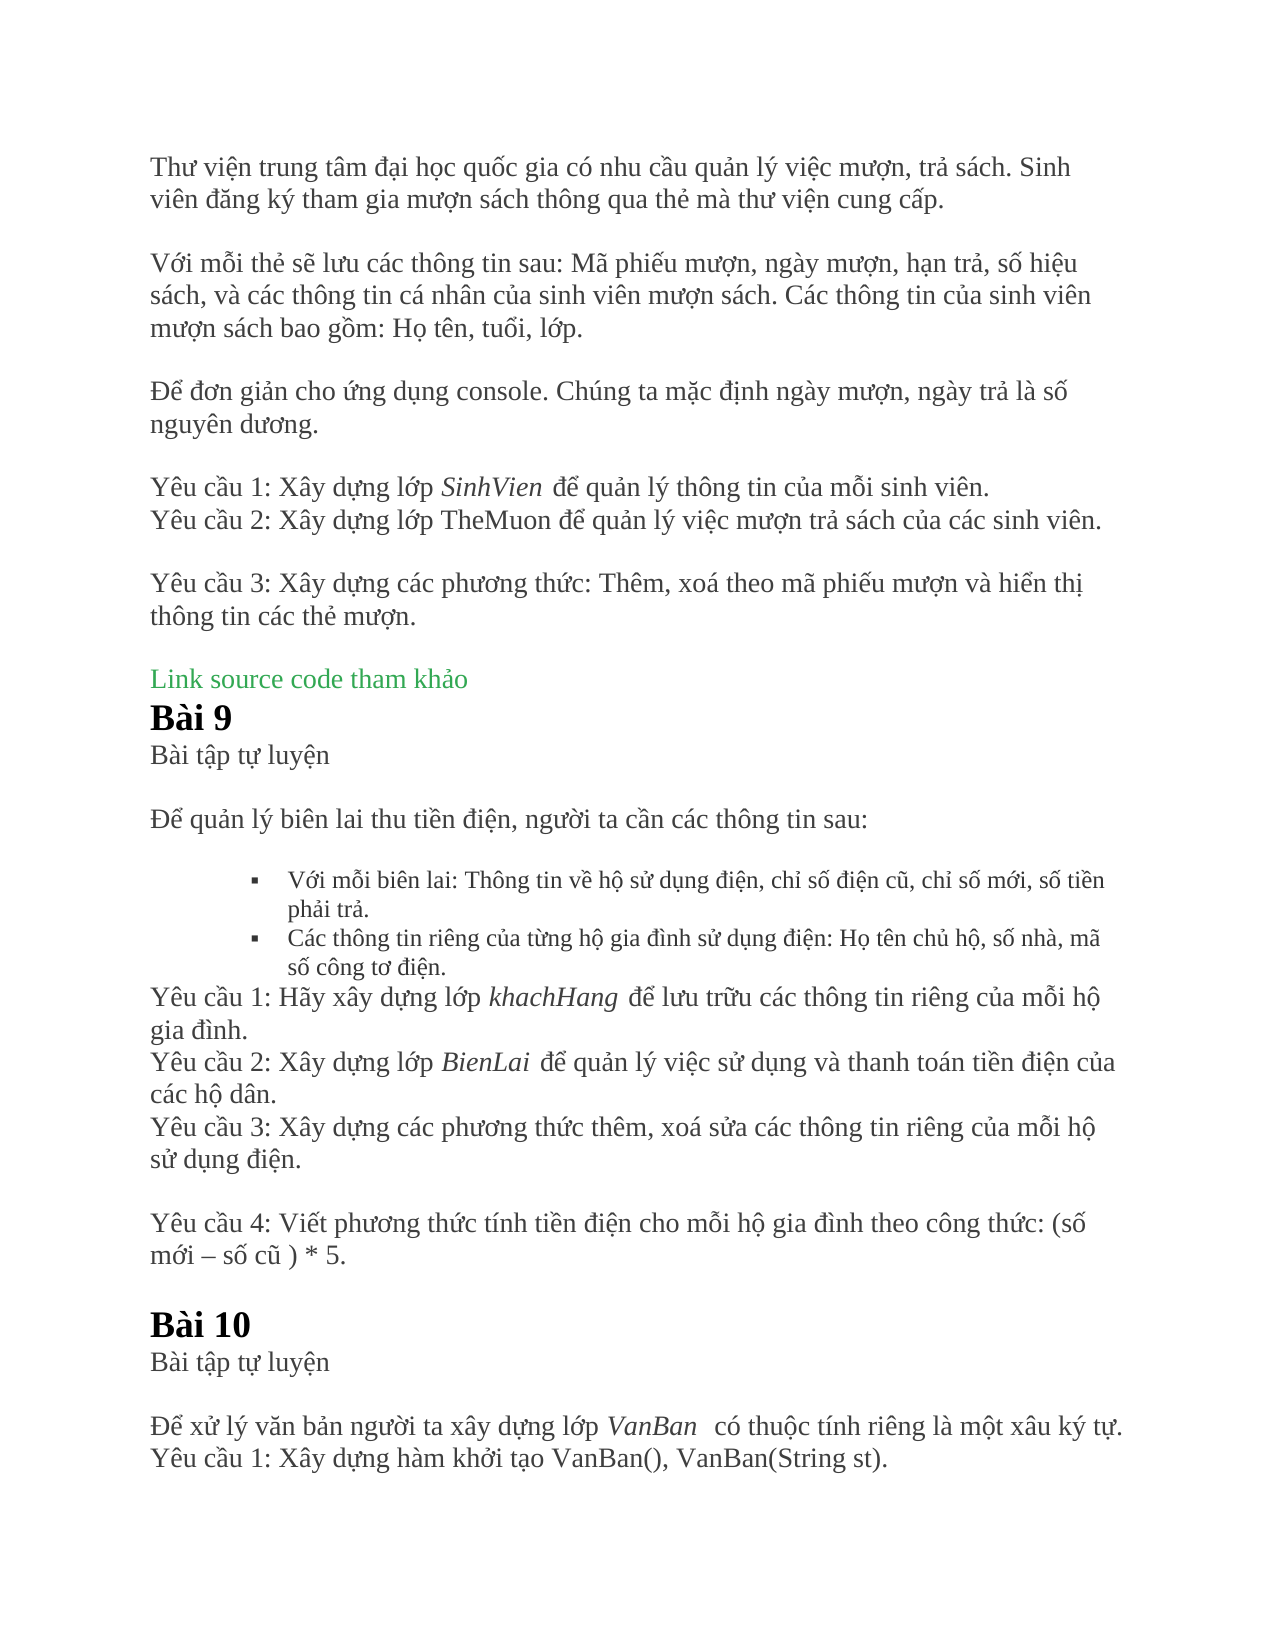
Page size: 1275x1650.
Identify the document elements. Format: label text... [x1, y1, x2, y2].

text Yêu cầu 2: Xây dựng lớp BienLai để quản lý việc sử dụng và thanh toán tiền điện của các hộ dân. [150, 1045, 1125, 1110]
text Bài tập tự luyện [150, 738, 1125, 771]
text Bài 9 [150, 695, 1125, 738]
text Yêu cầu 3: Xây dựng các phương thức: Thêm, xoá theo mã phiếu mượn và hiển thị thông tin các thẻ mượn. [150, 567, 1125, 631]
text Để xử lý văn bản người ta xây dựng lớp VanBan có thuộc tính riêng là một xâu ký tự. [150, 1409, 1125, 1441]
text Bài 10 [150, 1302, 1125, 1345]
text Thư viện trung tâm đại học quốc gia có nhu cầu quản lý việc mượn, trả sách. Sinh viên đăng ký tham gia mượn sách thông qua thẻ mà thư viện cung cấp. [150, 150, 1125, 215]
text Yêu cầu 1: Xây dựng hàm khởi tạo VanBan(), VanBan(String st). [150, 1441, 1125, 1474]
text Với mỗi thẻ sẽ lưu các thông tin sau: Mã phiếu mượn, ngày mượn, hạn trả, số hiệu sách, và các thông tin cá nhân của sinh viên mượn sách. Các thông tin của sinh viên mượn sách bao gồm: Họ tên, tuổi, lớp. [150, 246, 1125, 343]
text Để quản lý biên lai thu tiền điện, người ta cần các thông tin sau: [150, 802, 1125, 834]
text Để đơn giản cho ứng dụng console. Chúng ta mặc định ngày mượn, ngày trả là số nguyên dương. [150, 374, 1125, 439]
text Yêu cầu 3: Xây dựng các phương thức thêm, xoá sửa các thông tin riêng của mỗi hộ sử dụng điện. [150, 1110, 1125, 1175]
list Các thông tin riêng của từng hộ gia đình sử dụng điện: Họ tên chủ hộ, số nhà, mã số công tơ điện. [250, 923, 1125, 980]
text Bài tập tự luyện [150, 1345, 1125, 1378]
text Yêu cầu 2: Xây dựng lớp TheMuon để quản lý việc mượn trả sách của các sinh viên. [150, 503, 1125, 535]
text Yêu cầu 1: Hãy xây dựng lớp khachHang để lưu trữu các thông tin riêng của mỗi hộ gia đình. [150, 980, 1125, 1045]
text Link source code tham khảo [150, 663, 1125, 695]
list Với mỗi biên lai: Thông tin về hộ sử dụng điện, chỉ số điện cũ, chỉ số mới, số tiền phải trả. [250, 865, 1125, 923]
text Yêu cầu 1: Xây dựng lớp SinhVien để quản lý thông tin của mỗi sinh viên. [150, 471, 1125, 503]
text Yêu cầu 4: Viết phương thức tính tiền điện cho mỗi hộ gia đình theo công thức: (số mới – số cũ ) * 5. [150, 1206, 1125, 1271]
